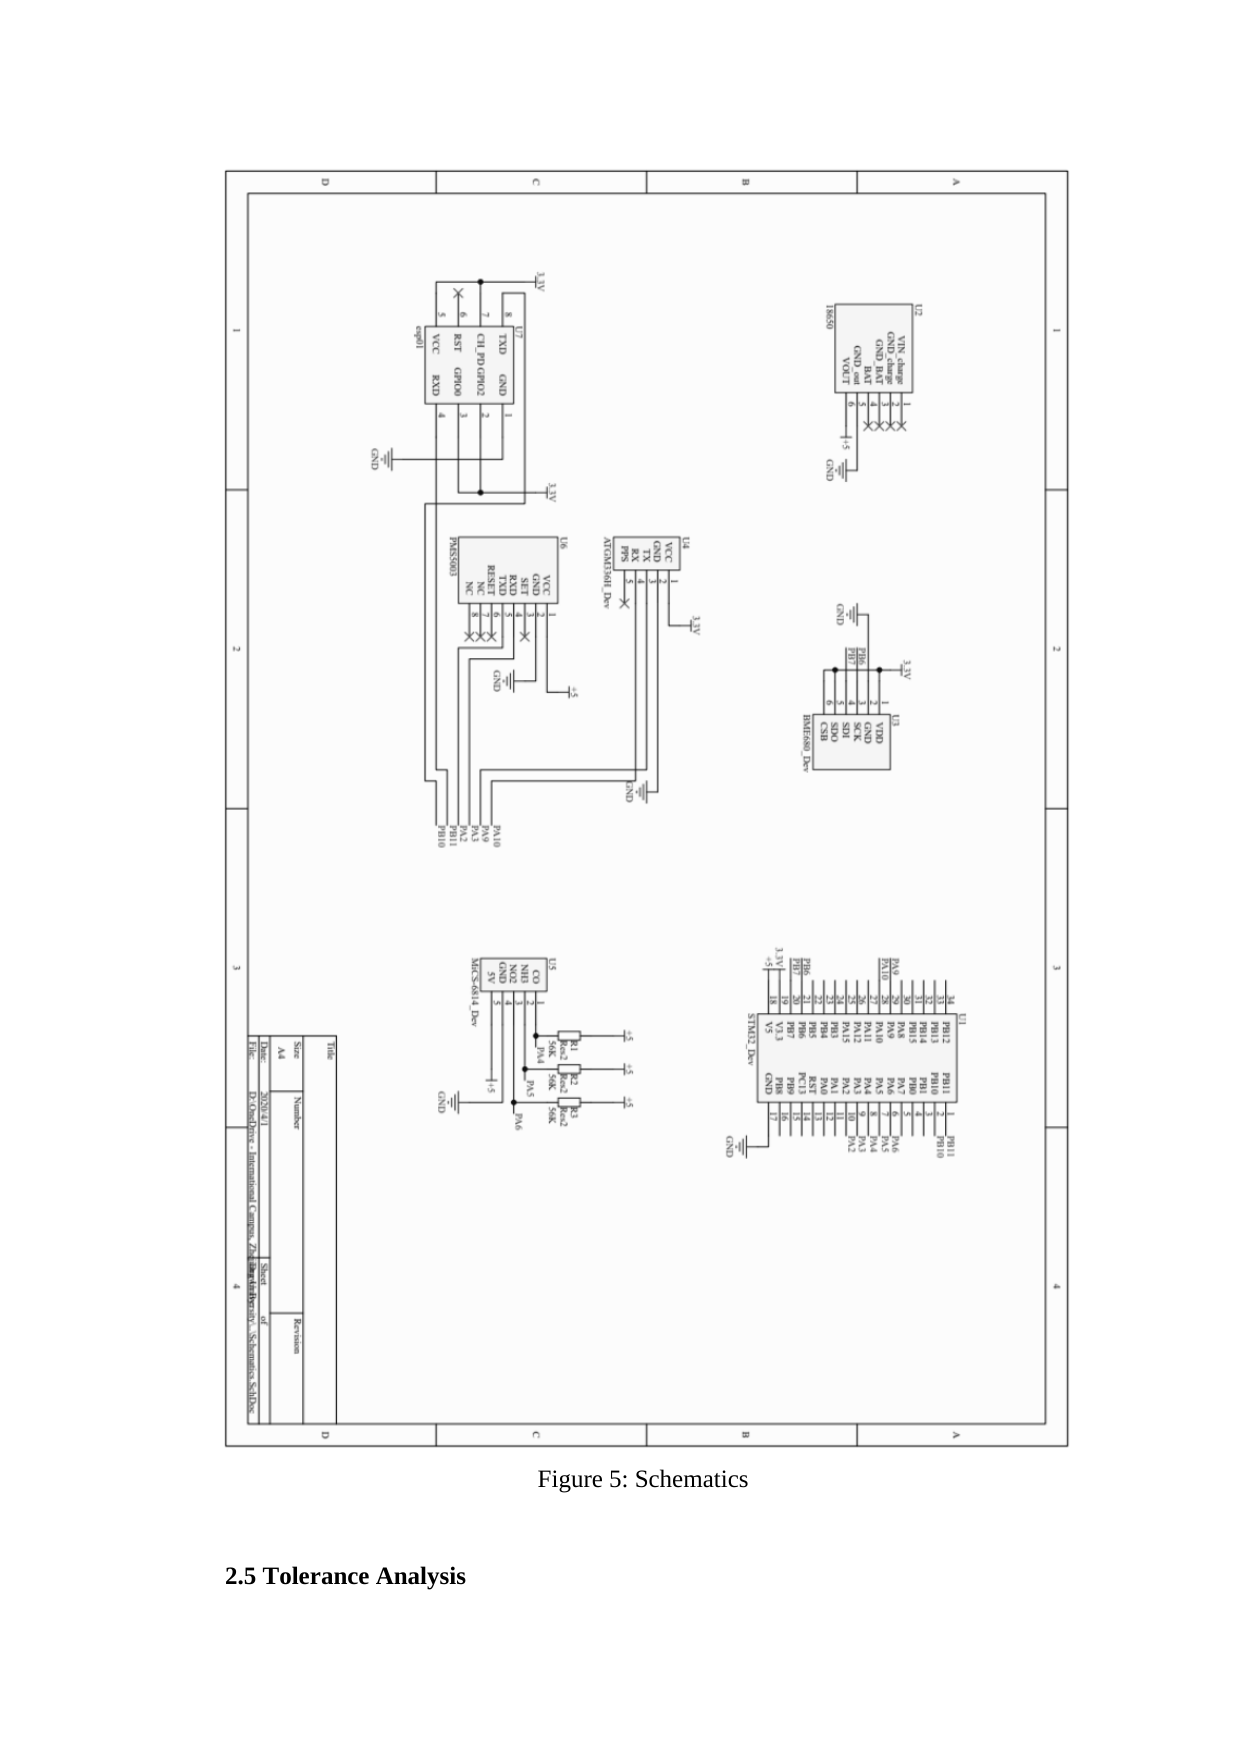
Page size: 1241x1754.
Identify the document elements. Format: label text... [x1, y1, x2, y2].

list Tolerance Analysis [225, 1559, 1053, 1592]
text Figure 5: Schematics [187, 1462, 1053, 1494]
